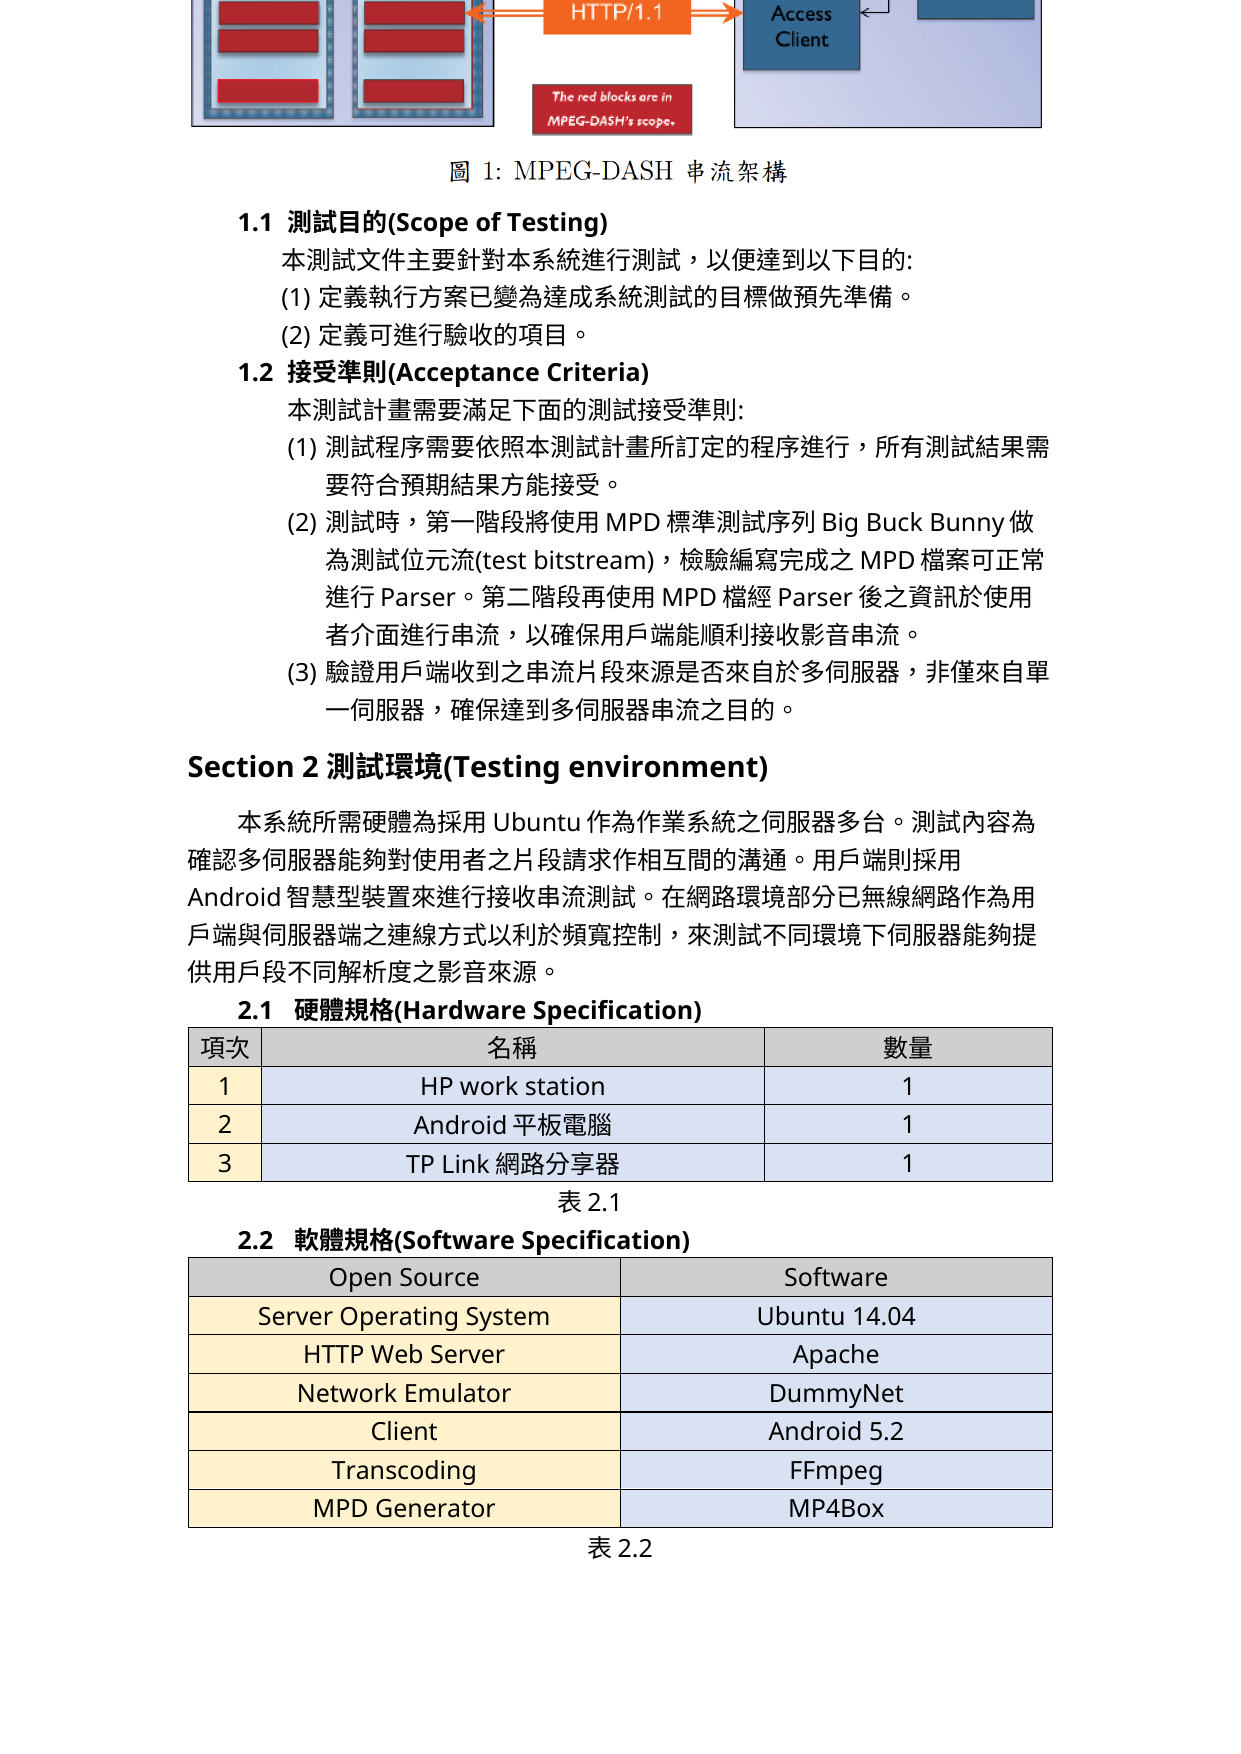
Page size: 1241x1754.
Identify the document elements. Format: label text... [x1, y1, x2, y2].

list 定義執行方案已變為達成系統測試的目標做預先準備。 [281, 277, 1053, 314]
list 測試目的(Scope of Testing) [237, 202, 1053, 239]
table_cell DummyNet [621, 1374, 1052, 1411]
table_header 項次 [189, 1028, 261, 1066]
table_cell Apache [621, 1335, 1052, 1373]
table_cell Server Operating System [189, 1297, 620, 1334]
table_cell Ubuntu 14.04 [621, 1297, 1052, 1334]
table_cell Android平板電腦 [262, 1105, 764, 1143]
table_cell 1 [189, 1067, 261, 1104]
text 2.2 軟體規格(Software Specification) [187, 1220, 1053, 1257]
list 接受準則(Acceptance Criteria) [237, 352, 1053, 389]
table_cell Android 5.2 [621, 1413, 1052, 1450]
table_cell Network Emulator [189, 1374, 620, 1411]
table_cell 3 [189, 1144, 261, 1181]
table_cell MP4Box [621, 1490, 1052, 1527]
table_header Software [621, 1258, 1052, 1296]
table_cell 1 [765, 1144, 1052, 1181]
picture [187, 0, 1053, 194]
text Section 2 測試環境(Testing environment) [187, 727, 1053, 802]
table_cell HP work station [262, 1067, 764, 1104]
table_header 名稱 [262, 1028, 764, 1066]
table_cell Transcoding [189, 1451, 620, 1488]
table_header Open Source [189, 1258, 620, 1296]
text 2.1 硬體規格(Hardware Specification) [187, 989, 1053, 1027]
list 測試時，第一階段將使用MPD標準測試序列Big Buck Bunny做為測試位元流(test bitstream)，檢驗編寫完成之MPD檔案可正常進行Parser。第二階段再使用MPD檔經Parser後之資訊於使用者介面進行串流，以確保用戶端能順利接收影音串流。 [287, 502, 1053, 652]
text 本系統所需硬體為採用Ubuntu作為作業系統之伺服器多台。測試內容為確認多伺服器能夠對使用者之片段請求作相互間的溝通。用戶端則採用Android智慧型裝置來進行接收串流測試。在網路環境部分已無線網路作為用戶端與伺服器端之連線方式以利於頻寬控制，來測試不同環境下伺服器能夠提供用戶段不同解析度之影音來源。 [187, 802, 1053, 989]
table_cell 2 [189, 1105, 261, 1143]
table_cell TP Link網路分享器 [262, 1144, 764, 1181]
list 本測試計畫需要滿足下面的測試接受準則: [287, 389, 1053, 427]
table_header 數量 [765, 1028, 1052, 1066]
table_cell FFmpeg [621, 1451, 1052, 1488]
table_cell Client [189, 1413, 620, 1450]
table_cell MPD Generator [189, 1490, 620, 1527]
table_cell 1 [765, 1067, 1052, 1104]
text 表2.1 [537, 1182, 1053, 1220]
list 驗證用戶端收到之串流片段來源是否來自於多伺服器，非僅來自單一伺服器，確保達到多伺服器串流之目的。 [287, 652, 1053, 727]
list 定義可進行驗收的項目。 [281, 314, 1053, 352]
list 測試程序需要依照本測試計畫所訂定的程序進行，所有測試結果需要符合預期結果方能接受。 [287, 427, 1053, 502]
table_cell 1 [765, 1105, 1052, 1143]
list 本測試文件主要針對本系統進行測試，以便達到以下目的: [281, 239, 1053, 277]
text 表2.2 [187, 1528, 1053, 1566]
table_cell HTTP Web Server [189, 1335, 620, 1373]
